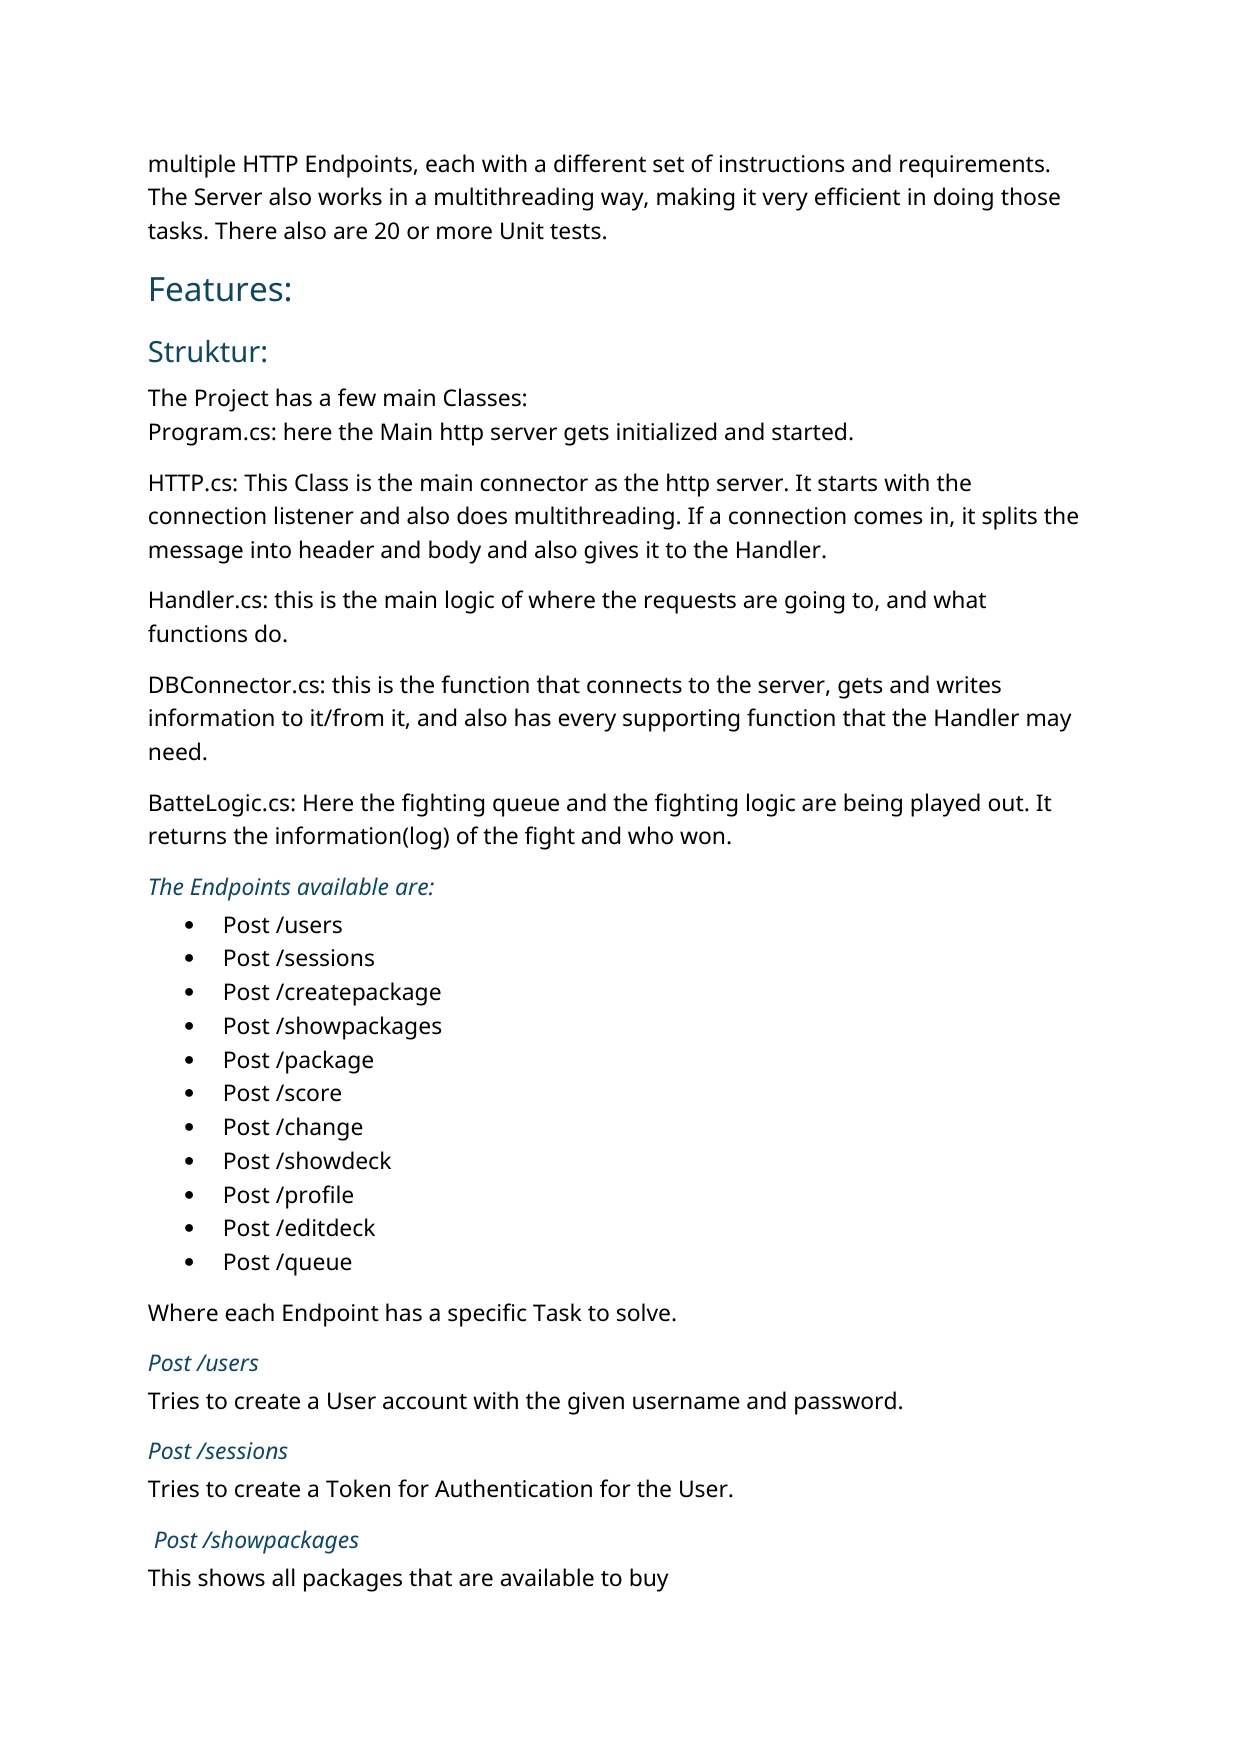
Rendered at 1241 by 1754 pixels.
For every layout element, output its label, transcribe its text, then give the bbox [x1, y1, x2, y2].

list Post /users [185, 908, 1093, 940]
list Post /package [185, 1043, 1093, 1075]
list Post /createpackage [185, 976, 1093, 1007]
text This shows all packages that are available to buy [148, 1561, 1093, 1593]
list Post /score [185, 1077, 1093, 1108]
subtitle Post /sessions [148, 1435, 1093, 1466]
text BatteLogic.cs: Here the fighting queue and the fighting logic are being played out. It returns the information(log) of the fight and who won. [148, 786, 1093, 851]
list Post /queue [185, 1246, 1093, 1277]
text Tries to create a User account with the given username and password. [148, 1385, 1093, 1416]
text The Project has a few main Classes: Program.cs: here the Main http server gets initialized and started. [148, 382, 1093, 447]
list Post /showpackages [185, 1010, 1093, 1041]
text Where each Endpoint has a specific Task to solve. [148, 1296, 1093, 1328]
list Post /sessions [185, 942, 1093, 973]
text DBConnector.cs: this is the function that connects to the server, gets and writes information to it/from it, and also has every supporting function that the Handler may need. [148, 668, 1093, 767]
subtitle Post /users [148, 1347, 1093, 1378]
list Post /profile [185, 1178, 1093, 1210]
subtitle The Endpoints available are: [148, 871, 1093, 902]
text HTTP.cs: This Class is the main connector as the http server. It starts with the connection listener and also does multithreading. If a connection comes in, it splits the message into header and body and also gives it to the Handler. [148, 466, 1093, 565]
list Post /editdeck [185, 1212, 1093, 1243]
list Post /change [185, 1111, 1093, 1142]
subtitle Struktur: [148, 331, 1093, 371]
list Post /showdeck [185, 1145, 1093, 1176]
subtitle Post /showpackages [148, 1523, 1093, 1555]
text Tries to create a Token for Authentication for the User. [148, 1473, 1093, 1504]
text Handler.cs: this is the main logic of where the requests are going to, and what functions do. [148, 584, 1093, 649]
subtitle Features: [148, 266, 1093, 311]
